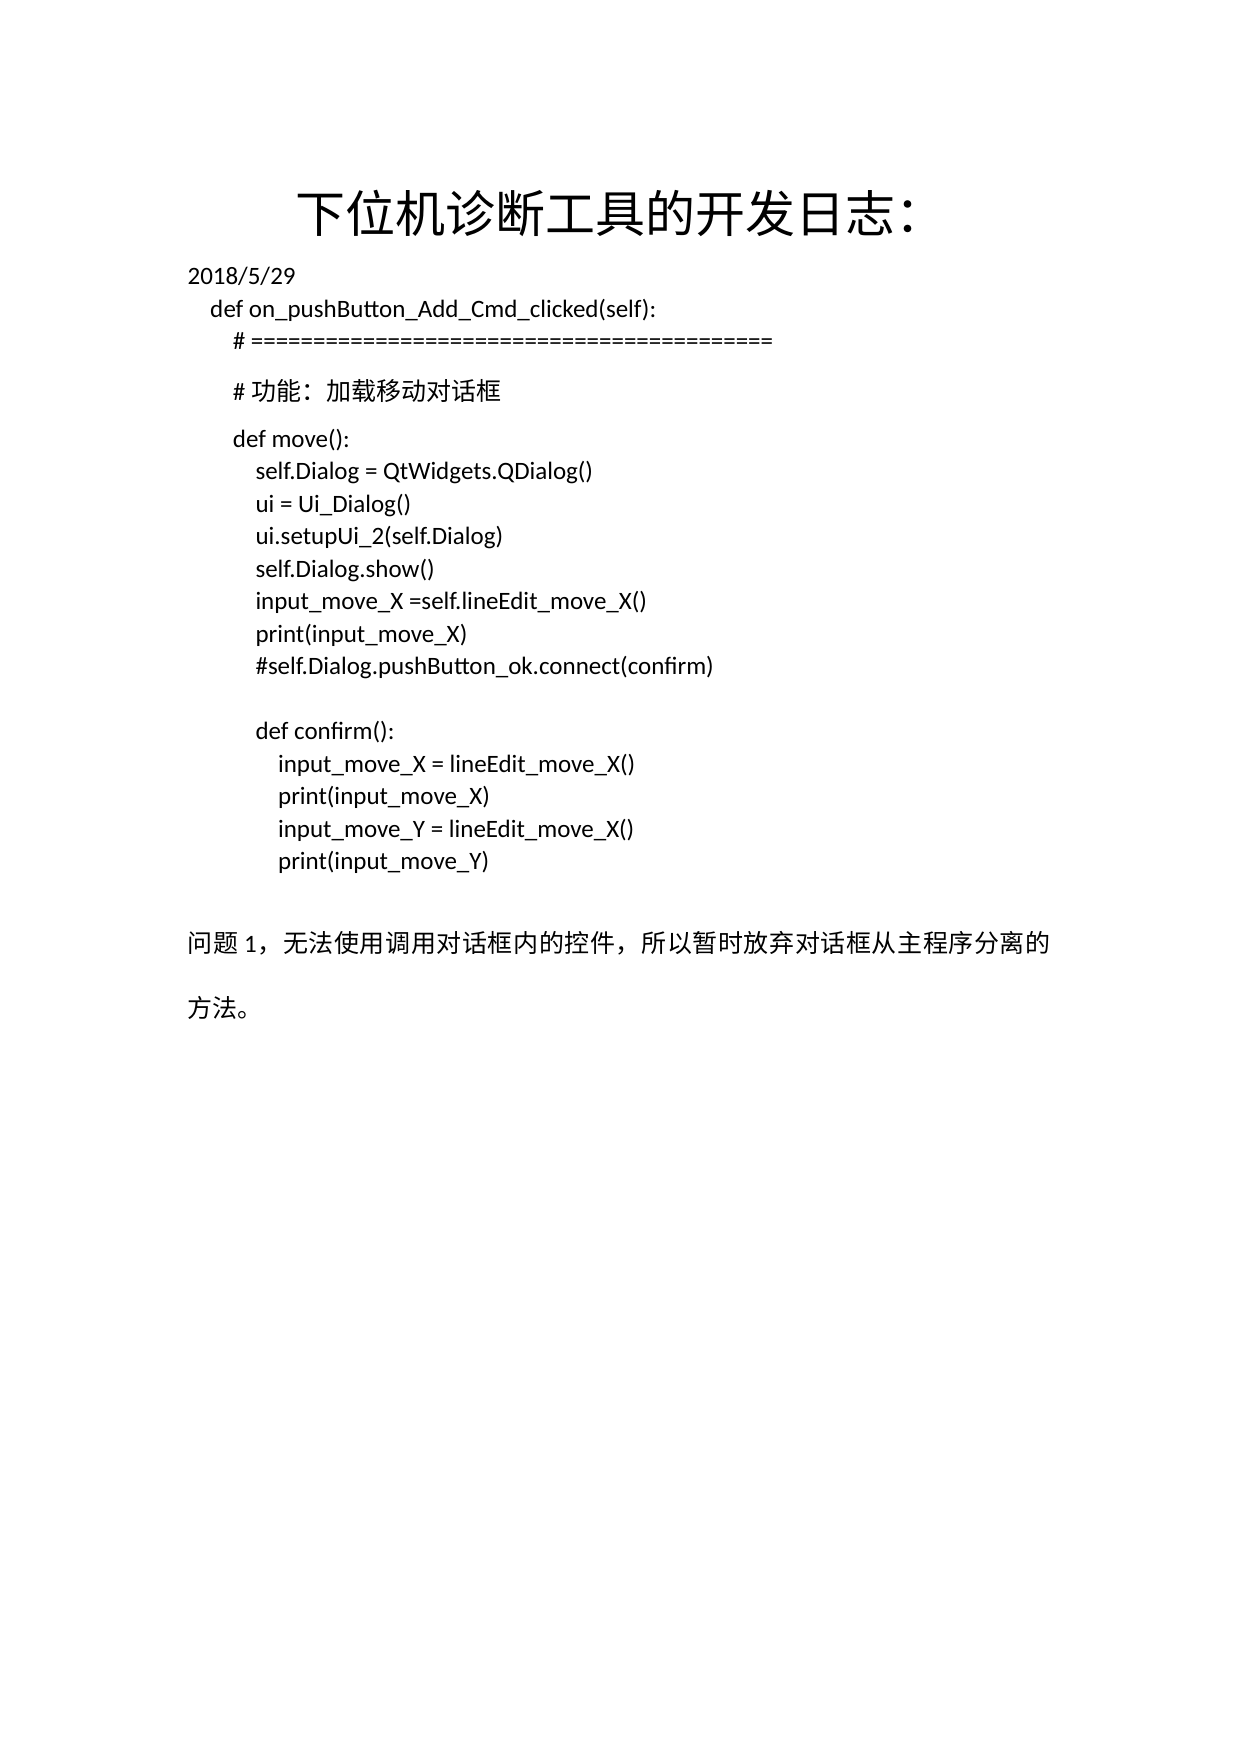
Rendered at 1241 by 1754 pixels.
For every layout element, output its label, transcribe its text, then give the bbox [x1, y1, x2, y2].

text input_move_Y = lineEdit_move_X() [187, 812, 1053, 844]
text #self.Dialog.pushButton_ok.connect(confirm) [187, 649, 1053, 682]
text 下位机诊断工具的开发日志： [187, 162, 1053, 259]
text self.Dialog.show() [187, 552, 1053, 584]
text input_move_X =self.lineEdit_move_X() [187, 584, 1053, 617]
text def on_pushButton_Add_Cmd_clicked(self): [187, 292, 1053, 324]
text input_move_X = lineEdit_move_X() [187, 747, 1053, 779]
text 问题1，无法使用调用对话框内的控件，所以暂时放弃对话框从主程序分离的方法。 [187, 909, 1053, 1039]
text ui.setupUi_2(self.Dialog) [187, 519, 1053, 552]
text self.Dialog = QtWidgets.QDialog() [187, 454, 1053, 487]
text print(input_move_X) [187, 779, 1053, 812]
text def confirm(): [187, 714, 1053, 747]
text print(input_move_X) [187, 617, 1053, 649]
text # ========================================== [187, 324, 1053, 357]
text print(input_move_Y) [187, 844, 1053, 877]
text ui = Ui_Dialog() [187, 487, 1053, 519]
text 2018/5/29 [187, 259, 1053, 292]
text def move(): [187, 422, 1053, 454]
text # 功能：加载移动对话框 [187, 357, 1053, 422]
